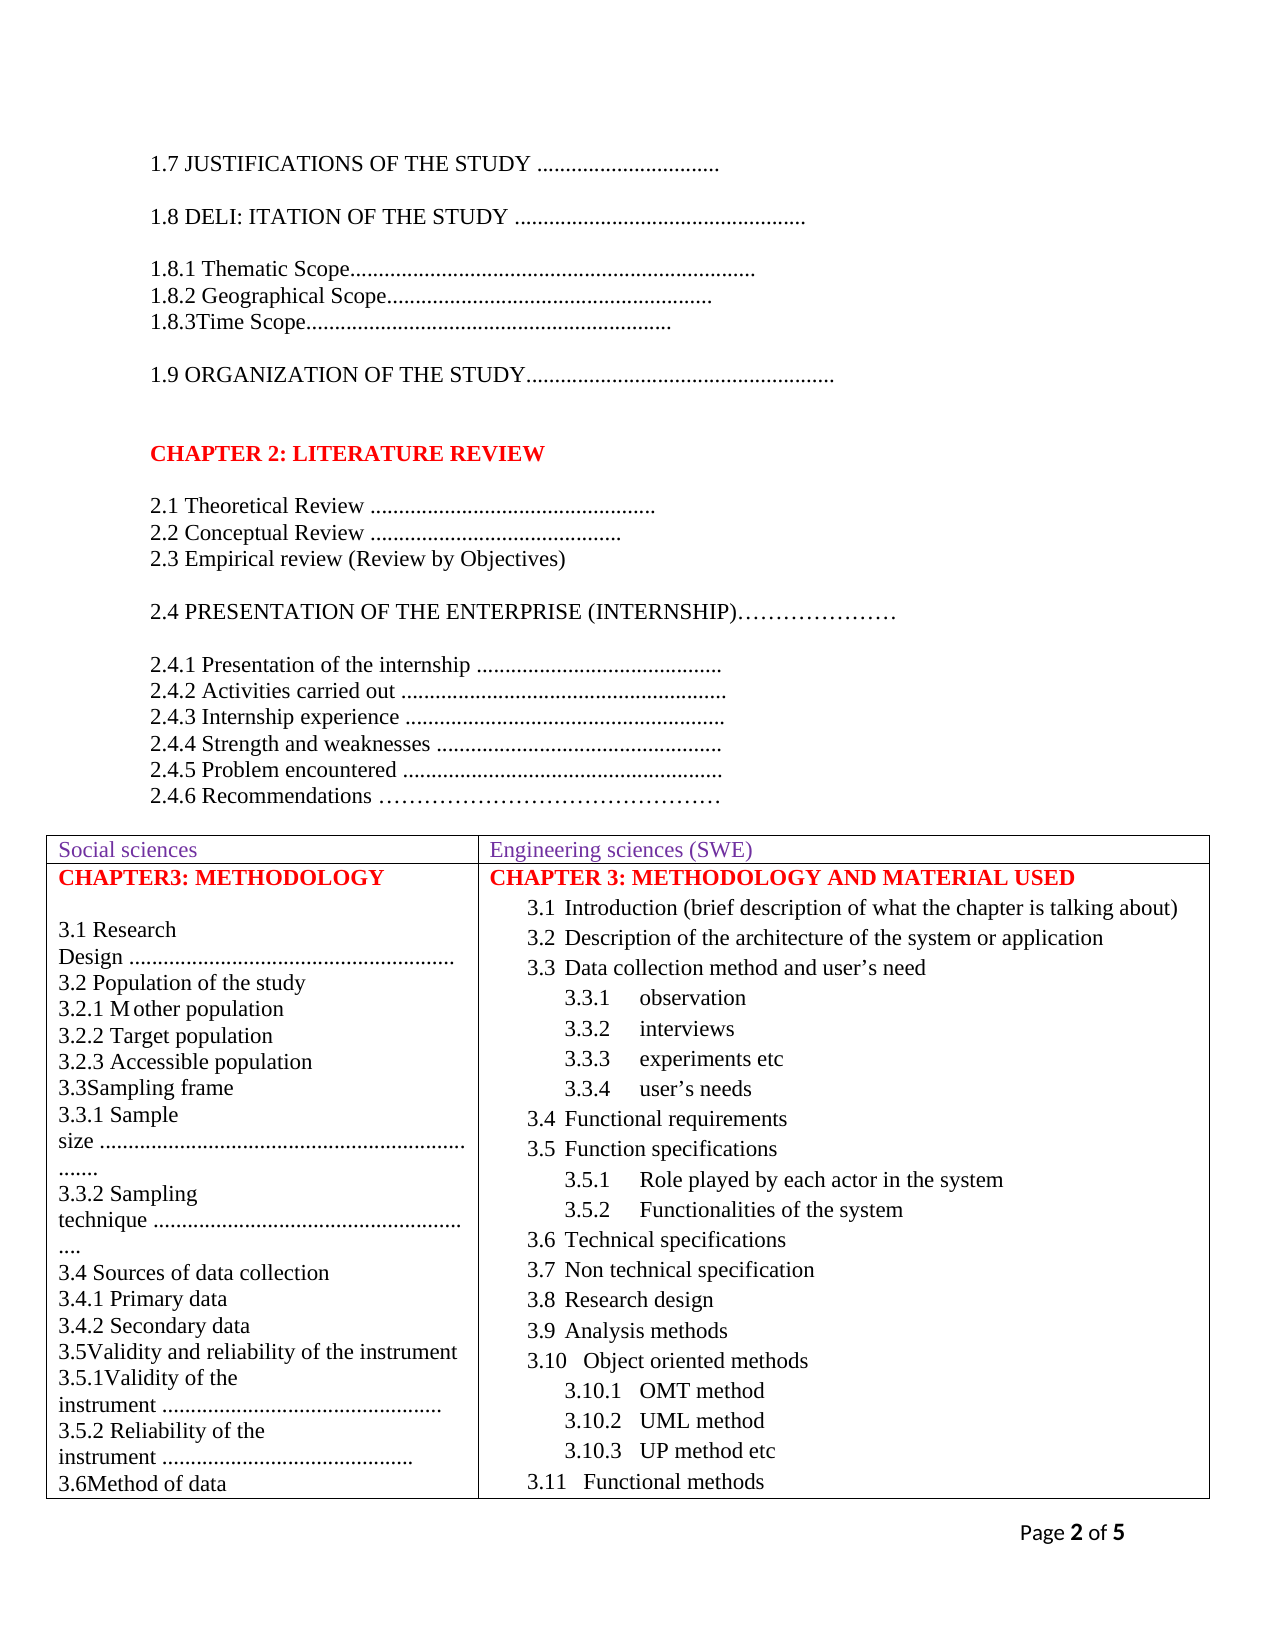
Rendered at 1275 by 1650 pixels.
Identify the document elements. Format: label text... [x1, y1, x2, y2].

text 2.4.3 Internship experience ........................................................ [150, 703, 1125, 730]
text 2.4.2 Activities carried out ......................................................... [150, 677, 1125, 703]
table_header Engineering sciences (SWE) [479, 836, 1209, 863]
text 1.9 ORGANIZATION OF THE STUDY...................................................... [150, 361, 1125, 387]
text 2.4.6 Recommendations ……………………………………… [150, 782, 1125, 809]
text 1.8.1 Thematic Scope....................................................................... [150, 255, 1125, 282]
text 1.8.3Time Scope................................................................ [150, 308, 1125, 334]
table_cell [479, 864, 1209, 1498]
text 2.4.4 Strength and weaknesses .................................................. [150, 730, 1125, 756]
text 2.4 PRESENTATION OF THE ENTERPRISE (INTERNSHIP)………………… [150, 598, 1125, 624]
text 2.4.1 Presentation of the internship ........................................... [150, 651, 1125, 677]
text 1.7 JUSTIFICATIONS OF THE STUDY ................................ [150, 150, 1125, 176]
text 2.1 Theoretical Review .................................................. [150, 493, 1125, 519]
text 1.8.2 Geographical Scope......................................................... [150, 282, 1125, 308]
text 1.8 DELI: ITATION OF THE STUDY ................................................... [150, 203, 1125, 229]
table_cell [47, 864, 478, 1498]
table_header Social sciences [47, 836, 478, 863]
text 2.2 Conceptual Review ............................................ [150, 519, 1125, 545]
text 2.3 Empirical review (Review by Objectives) [150, 545, 1125, 572]
text 2.4.5 Problem encountered ........................................................ [150, 756, 1125, 782]
text CHAPTER 2: LITERATURE REVIEW [150, 440, 1125, 466]
